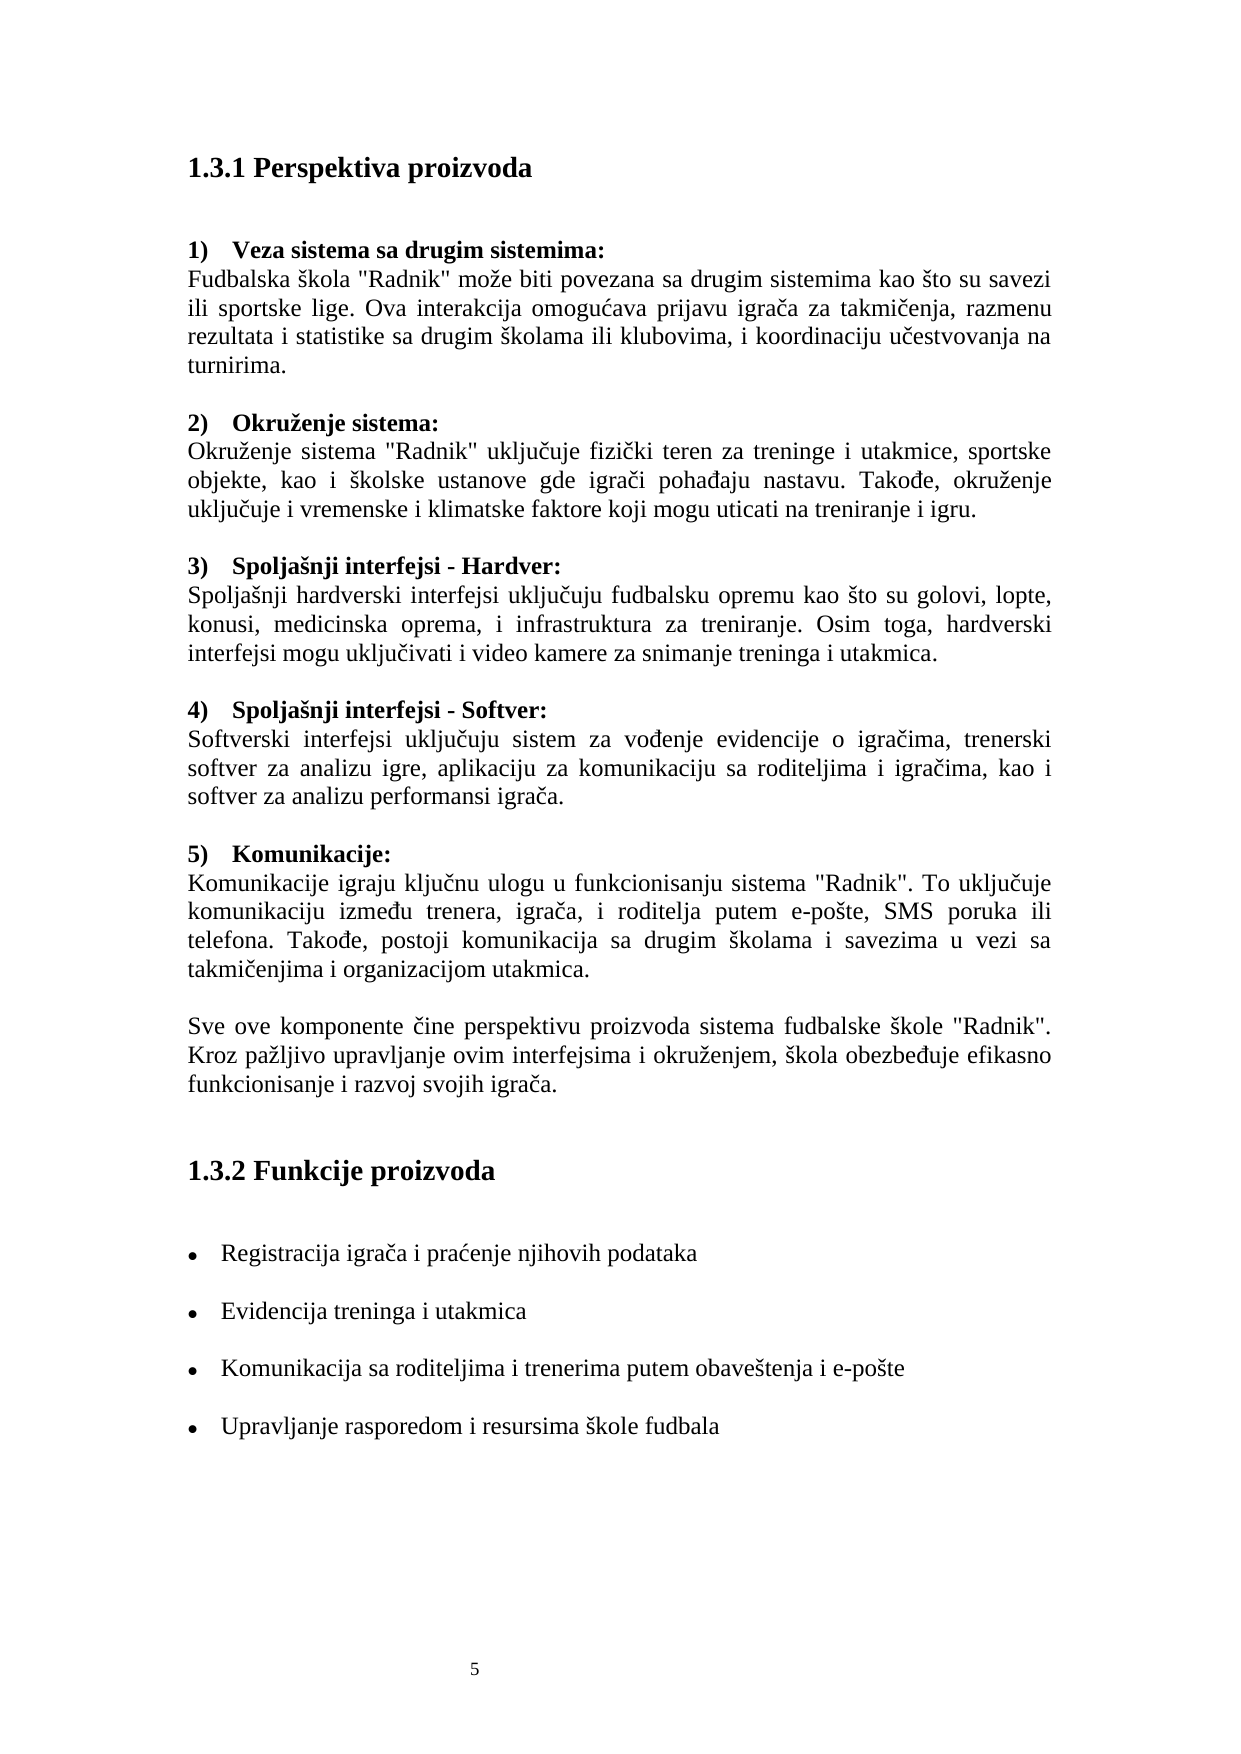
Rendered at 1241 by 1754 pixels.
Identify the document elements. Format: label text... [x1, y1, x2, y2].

list Komunikacija sa roditeljima i trenerima putem obaveštenja i e-pošte [187, 1353, 1053, 1382]
list Spoljašnji interfejsi - Softver: [187, 695, 1053, 724]
list Okruženje sistema: [187, 408, 1053, 436]
text Fudbalska škola "Radnik" može biti povezana sa drugim sistemima kao što su savezi ili sportske lige. Ova interakcija omogućava prijavu igrača za takmičenja, razmenu rezultata i statistike sa drugim školama ili klubovima, i koordinaciju učestvovanja na turnirima. [187, 264, 1053, 379]
list Evidencija treninga i utakmica [187, 1296, 1053, 1325]
text Komunikacije igraju ključnu ulogu u funkcionisanju sistema "Radnik". To uključuje komunikaciju između trenera, igrača, i roditelja putem e-pošte, SMS poruka ili telefona. Takođe, postoji komunikacija sa drugim školama i savezima u vezi sa takmičenjima i organizacijom utakmica. [187, 868, 1053, 983]
text Sve ove komponente čine perspektivu proizvoda sistema fudbalske škole "Radnik". Kroz pažljivo upravljanje ovim interfejsima i okruženjem, škola obezbeđuje efikasno funkcionisanje i razvoj svojih igrača. [187, 1011, 1053, 1098]
list Upravljanje rasporedom i resursima škole fudbala [187, 1411, 1053, 1440]
text Softverski interfejsi uključuju sistem za vođenje evidencije o igračima, trenerski softver za analizu igre, aplikaciju za komunikaciju sa roditeljima i igračima, kao i softver za analizu performansi igrača. [187, 724, 1053, 810]
text Okruženje sistema "Radnik" uključuje fizički teren za treninge i utakmice, sportske objekte, kao i školske ustanove gde igrači pohađaju nastavu. Takođe, okruženje uključuje i vremenske i klimatske faktore koji mogu uticati na treniranje i igru. [187, 436, 1053, 523]
subtitle 1.3.2 Funkcije proizvoda [187, 1153, 1053, 1187]
list Spoljašnji interfejsi - Hardver: [187, 551, 1053, 580]
list Veza sistema sa drugim sistemima: [187, 235, 1053, 264]
text Spoljašnji hardverski interfejsi uključuju fudbalsku opremu kao što su golovi, lopte, konusi, medicinska oprema, i infrastruktura za treniranje. Osim toga, hardverski interfejsi mogu uključivati i video kamere za snimanje treninga i utakmica. [187, 580, 1053, 666]
list Komunikacije: [187, 839, 1053, 868]
subtitle 1.3.1 Perspektiva proizvoda [187, 150, 1053, 183]
list Registracija igrača i praćenje njihovih podataka [187, 1238, 1053, 1267]
